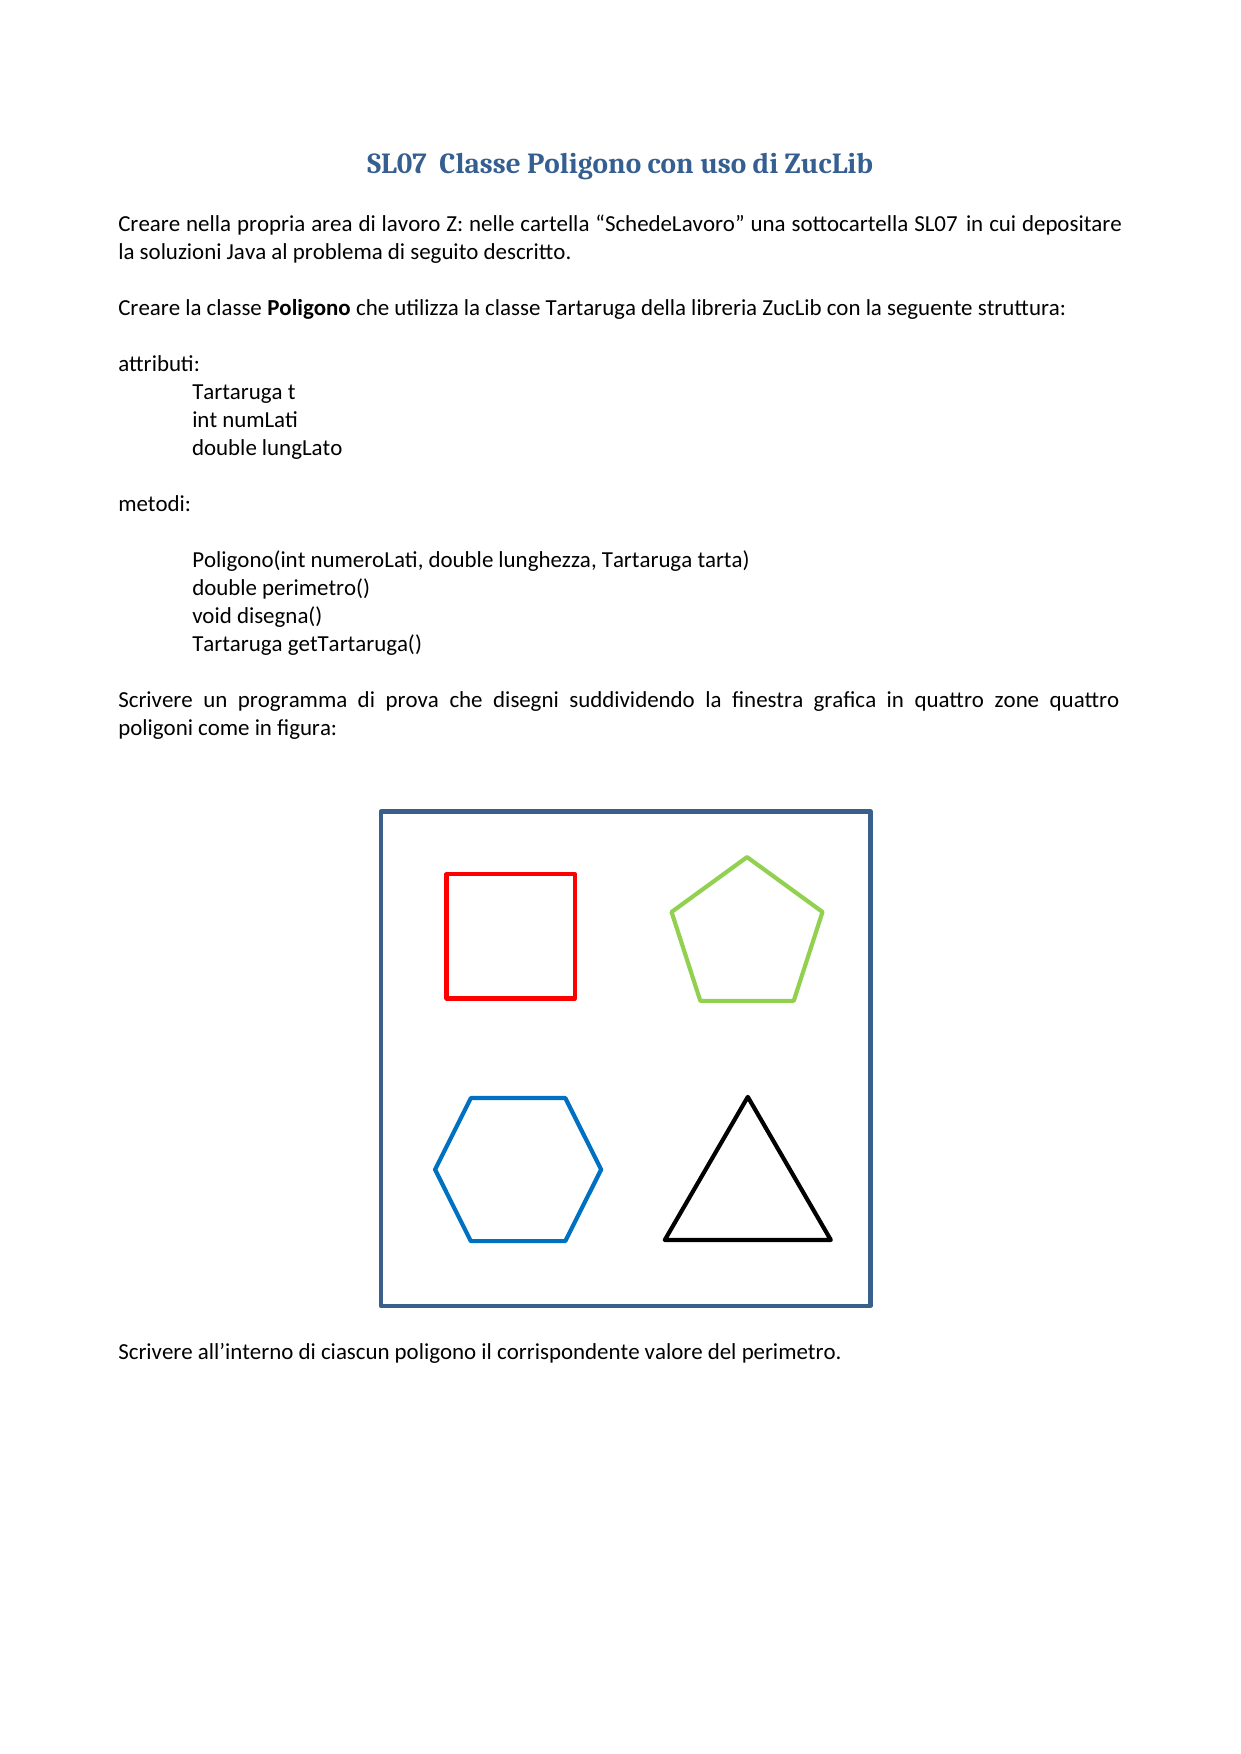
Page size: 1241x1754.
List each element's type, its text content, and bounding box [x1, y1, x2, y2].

text Scrivere un programma di prova che disegni suddividendo la finestra grafica in quattro zone quattro poligoni come in figura: [118, 686, 1122, 742]
text Poligono(int numeroLati, double lunghezza, Tartaruga tarta) [118, 545, 1122, 573]
text Tartaruga getTartaruga() [118, 629, 1122, 657]
subtitle SL07 Classe Poligono con uso di ZucLib [118, 148, 1122, 181]
text Creare la classe Poligono che utilizza la classe Tartaruga della libreria ZucLib con la seguente struttura: [118, 293, 1122, 321]
text int numLati [118, 405, 1122, 433]
text Scrivere all’interno di ciascun poligono il corrispondente valore del perimetro. [118, 1337, 1122, 1365]
text metodi: [118, 489, 1122, 517]
text Tartaruga t [118, 377, 1122, 405]
text double perimetro() [118, 573, 1122, 601]
text attributi: [118, 349, 1122, 377]
text void disegna() [118, 601, 1122, 629]
text Creare nella propria area di lavoro Z: nelle cartella “SchedeLavoro” una sottocartella SL07 in cui depositare la soluzioni Java al problema di seguito descritto. [118, 209, 1122, 265]
text double lungLato [118, 433, 1122, 461]
